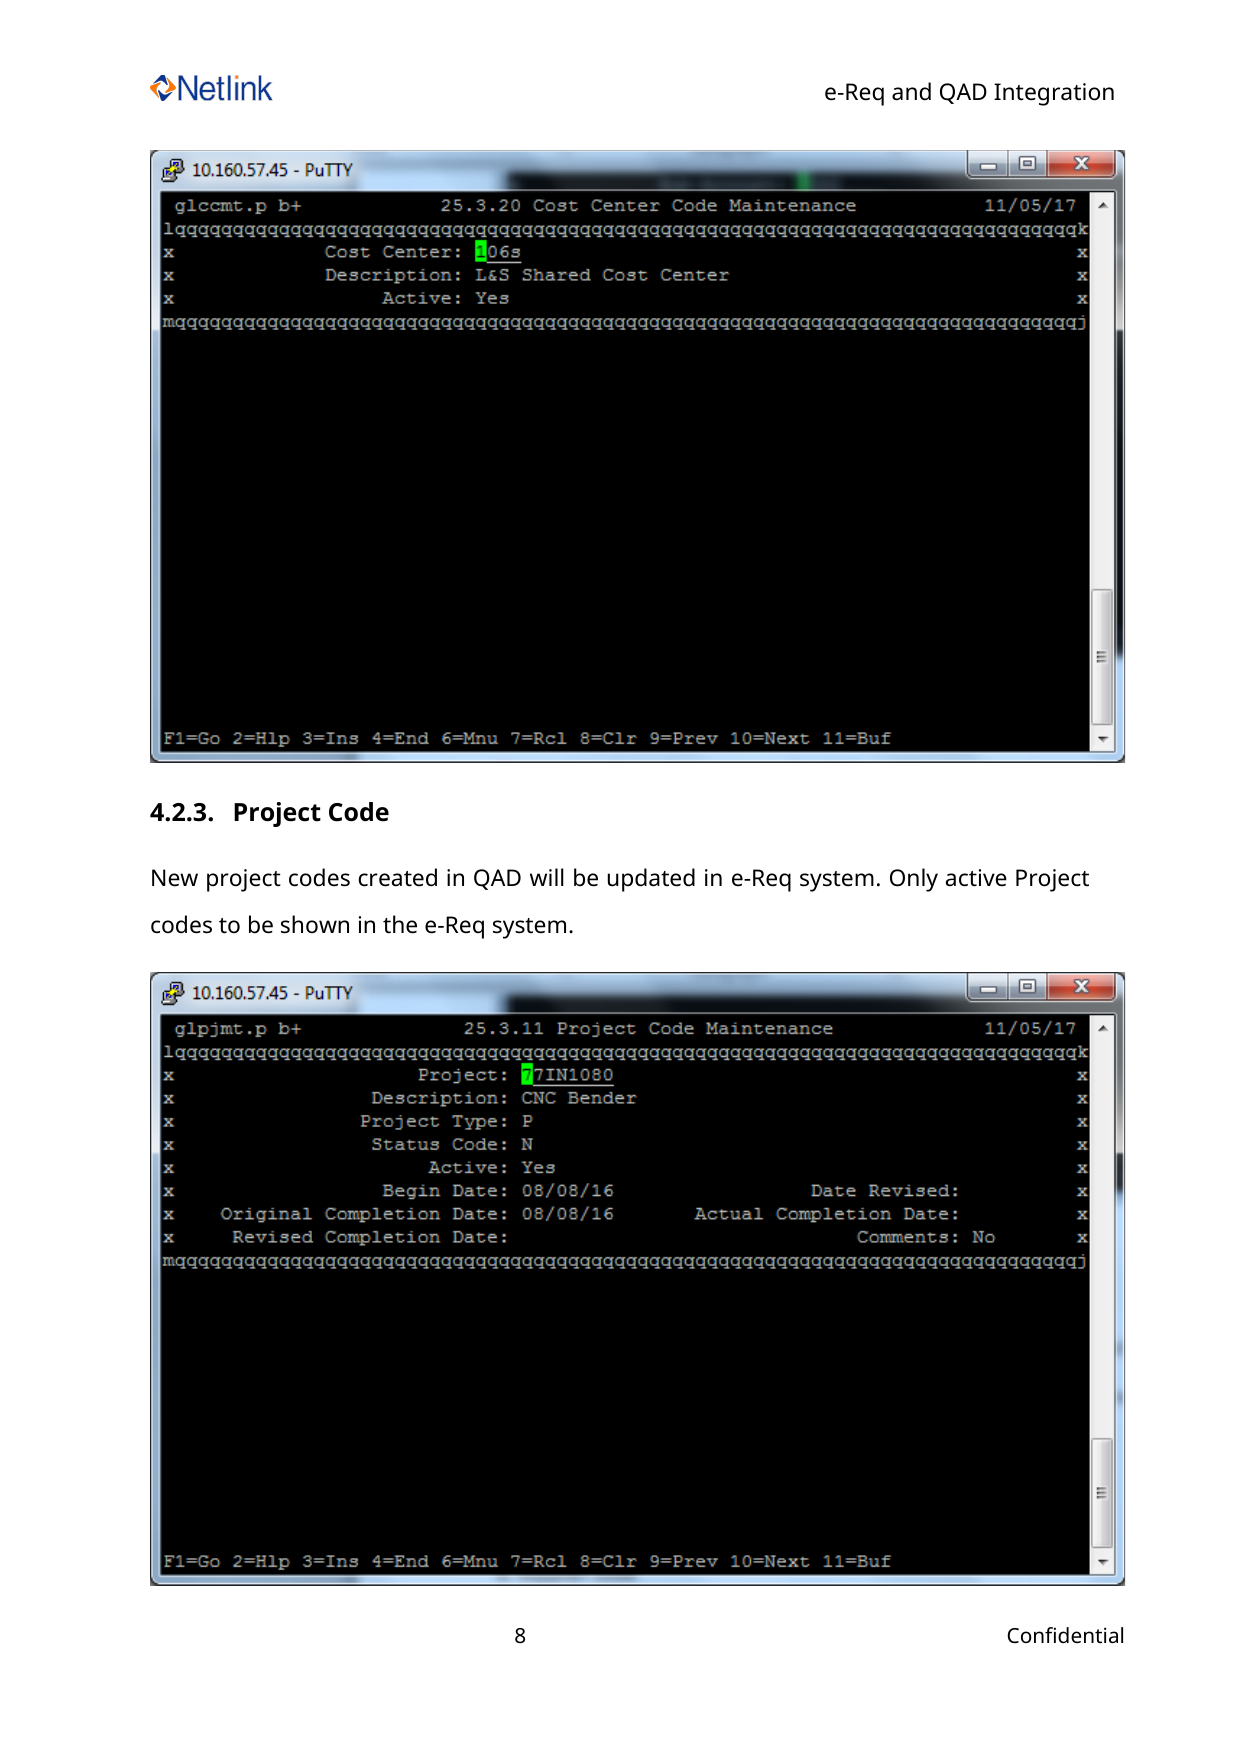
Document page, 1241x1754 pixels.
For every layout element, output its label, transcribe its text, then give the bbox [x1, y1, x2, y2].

subtitle Project Code [150, 795, 1090, 829]
picture [150, 75, 273, 101]
text New project codes created in QAD will be updated in e-Req system. Only active Project codes to be shown in the e-Req system. [150, 862, 1090, 941]
picture [150, 972, 1125, 1586]
picture [150, 150, 1125, 763]
